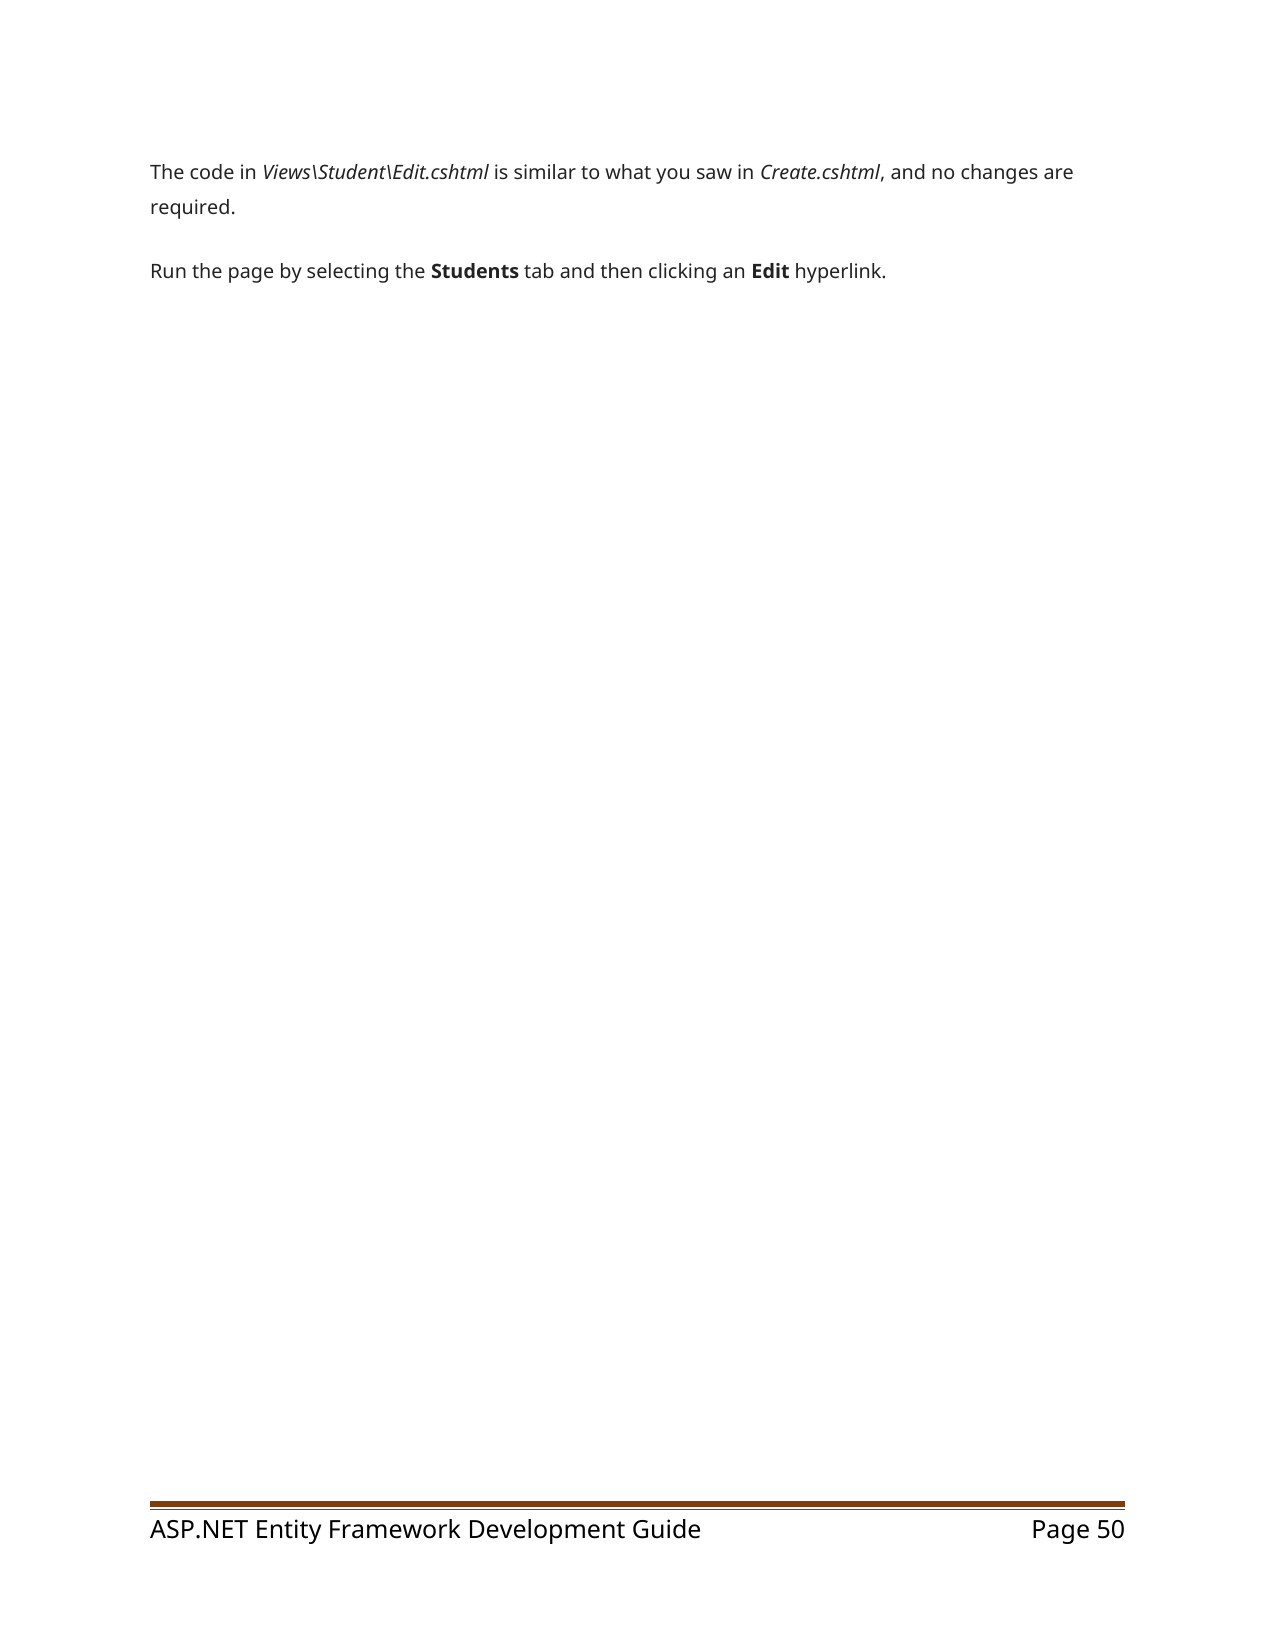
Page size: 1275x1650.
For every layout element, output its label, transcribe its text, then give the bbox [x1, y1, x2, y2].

text Run the page by selecting the Students tab and then clicking an Edit hyperlink. [150, 249, 1125, 284]
text The code in Views\Student\Edit.cshtml is similar to what you saw in Create.cshtml, and no changes are required. [150, 150, 1125, 220]
